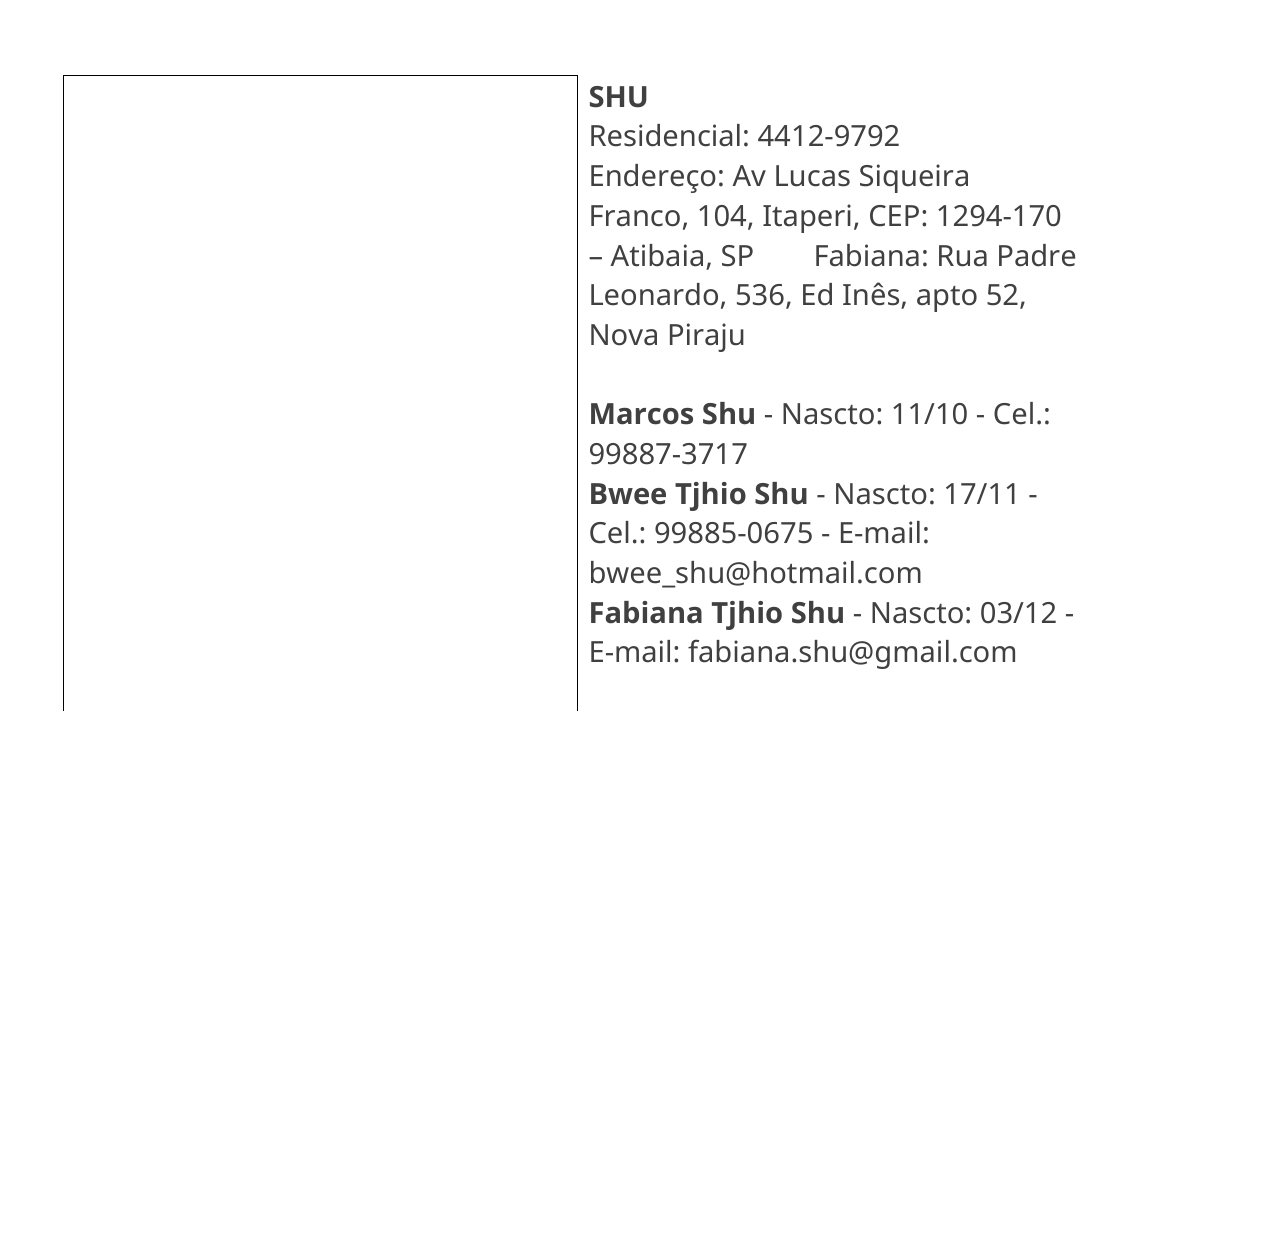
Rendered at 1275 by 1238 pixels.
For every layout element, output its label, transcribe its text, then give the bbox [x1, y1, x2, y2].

table_cell SHU Residencial: 4412-9792 Endereço: Av Lucas Siqueira Franco, 104, Itaperi, CEP: 1294-170 – Atibaia, SP Fabiana: Rua Padre Leonardo, 536, Ed Inês, apto 52, Nova Piraju Marcos Shu - Nascto: 11/10 - Cel.: 99887-3717 Bwee Tjhio Shu - Nascto: 17/11 - Cel.: 99885-0675 - E-mail: bwee_shu@hotmail.com Fabiana Tjhio Shu - Nascto: 03/12 - E-mail: fabiana.shu@gmail.com [578, 75, 1090, 711]
table_cell [64, 76, 577, 711]
